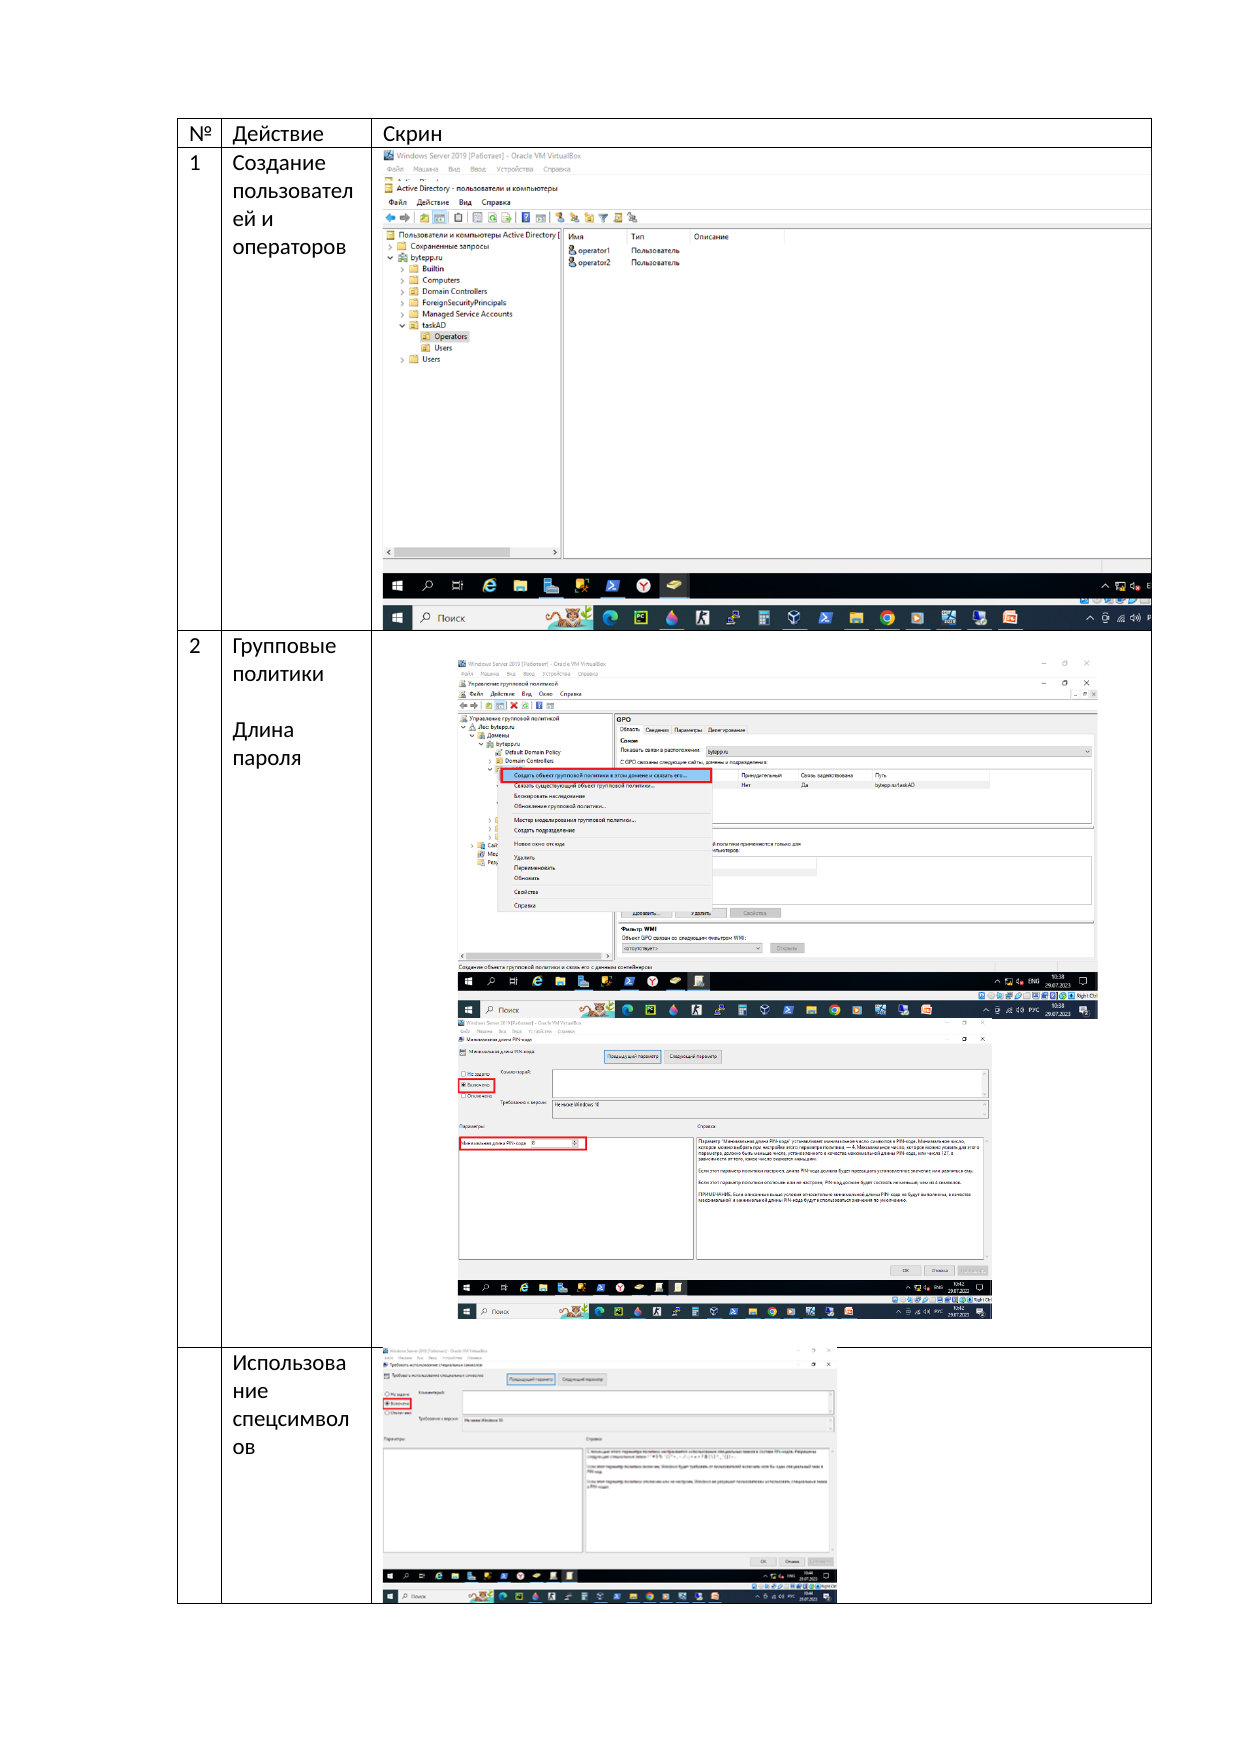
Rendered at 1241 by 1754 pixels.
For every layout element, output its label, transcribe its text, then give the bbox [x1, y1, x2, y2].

table_cell [837, 1348, 1151, 1603]
table_cell Групповые политики Длина пароля [222, 631, 371, 1347]
table_header Действие [222, 119, 371, 147]
table_cell [372, 148, 382, 630]
table_header Скрин [372, 119, 1151, 147]
picture [457, 658, 1098, 1319]
table_header № [178, 119, 221, 147]
picture [382, 148, 1152, 630]
table_cell Создание пользователей и операторов [222, 148, 371, 630]
table_cell 2 [178, 631, 221, 1347]
table_cell Использова ние спецсимволов [222, 1348, 371, 1603]
table_cell [178, 1348, 221, 1603]
table_cell [372, 631, 1151, 1347]
table_cell 1 [178, 148, 221, 630]
picture [382, 1347, 837, 1603]
table_cell [372, 1348, 382, 1603]
